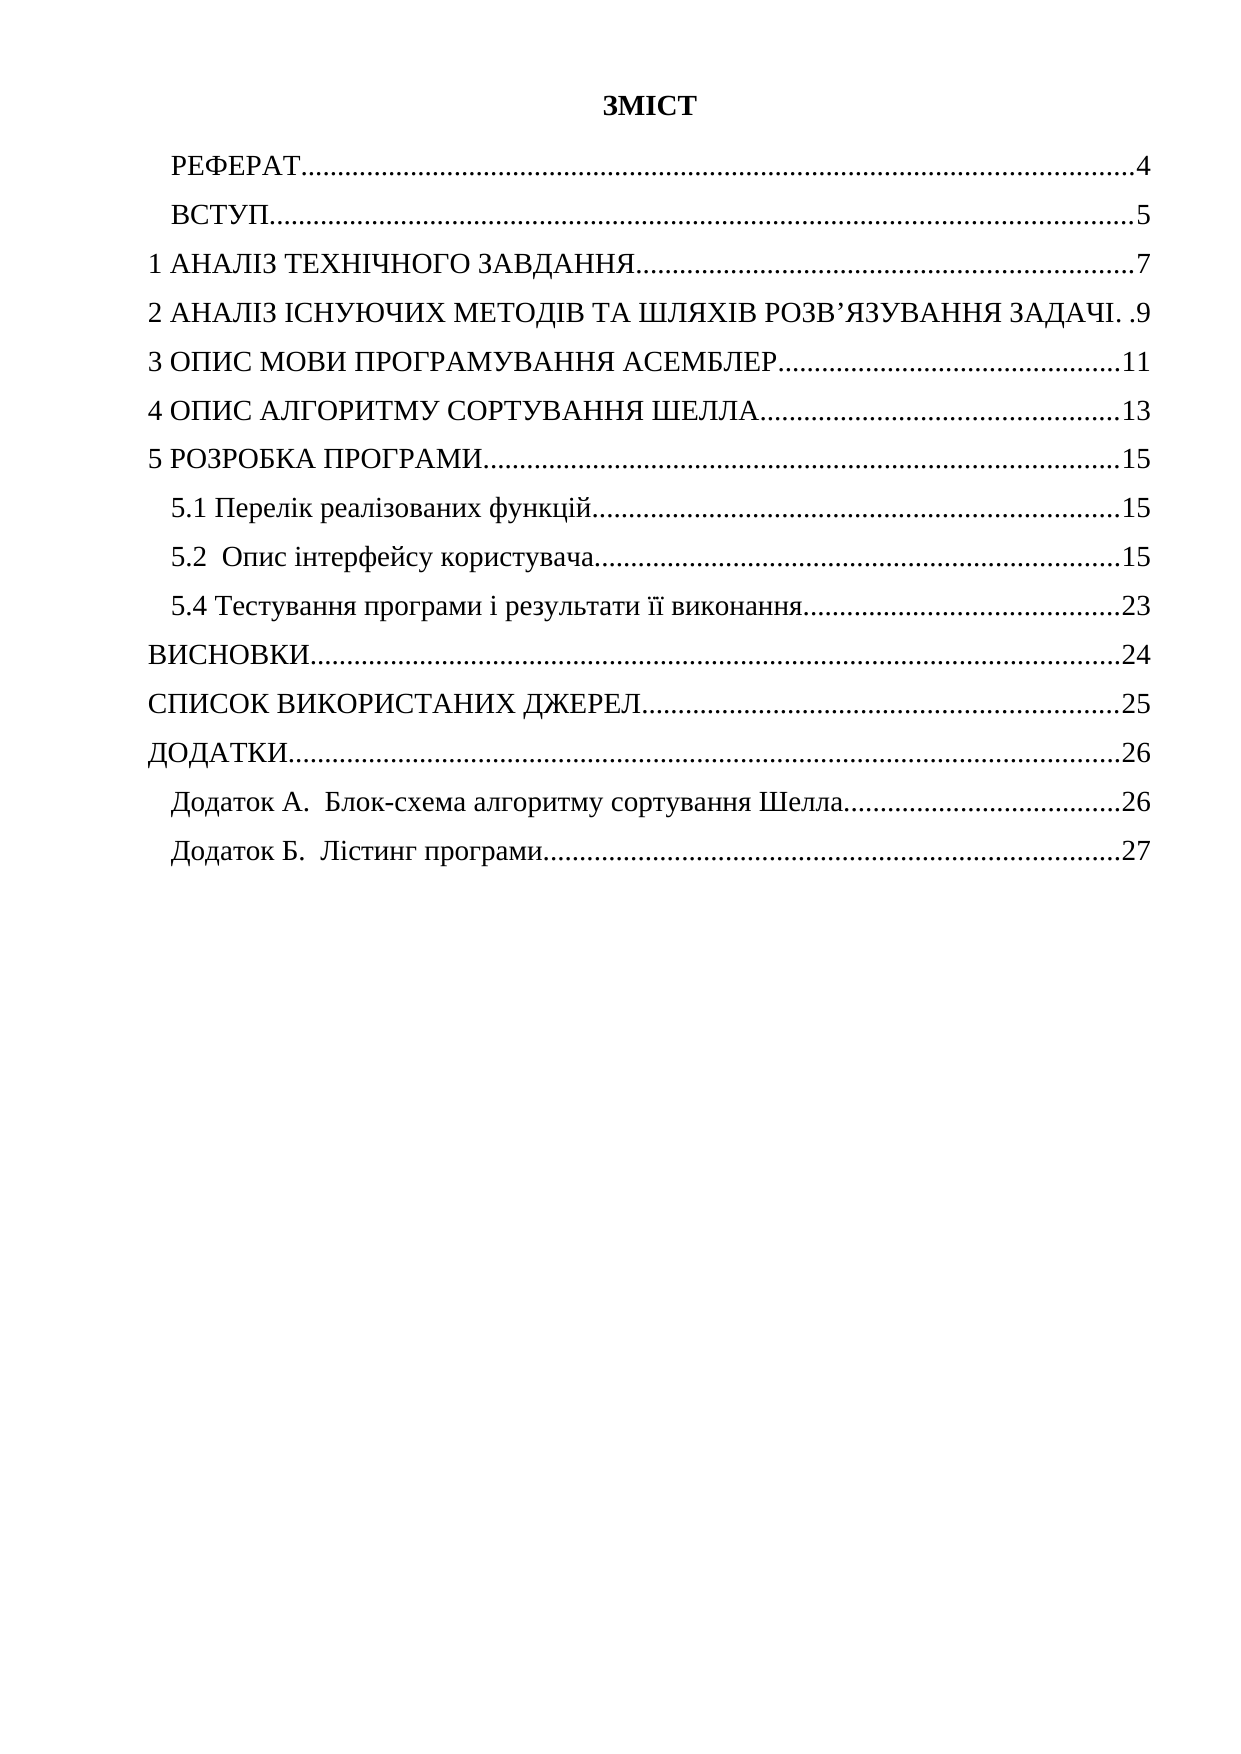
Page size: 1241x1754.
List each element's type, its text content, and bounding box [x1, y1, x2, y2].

text 5.1 Перелік реалізованих функцій 15 [171, 491, 1152, 524]
text 4 ОПИС АЛГОРИТМУ СОРТУВАННЯ ШЕЛЛА 13 [148, 393, 1152, 426]
text 3 ОПИС МОВИ ПРОГРАМУВАННЯ АСЕМБЛЕР 11 [148, 344, 1152, 377]
text 5.4 Тестування програми і результати її виконання 23 [171, 588, 1152, 622]
text ВИСНОВКИ 24 [148, 637, 1152, 671]
text 5 РОЗРОБКА ПРОГРАМИ 15 [148, 442, 1152, 475]
text 1 АНАЛІЗ ТЕХНІЧНОГО ЗАВДАННЯ 7 [148, 246, 1152, 279]
text ДОДАТКИ 26 [148, 735, 1152, 769]
text ВСТУП 5 [171, 197, 1152, 230]
text Додаток Б. Лістинг програми 27 [171, 833, 1152, 867]
text СПИСОК ВИКОРИСТАНИХ ДЖЕРЕЛ 25 [148, 686, 1152, 720]
text 5.2 Опис інтерфейсу користувача 15 [171, 539, 1152, 573]
text РЕФЕРАТ 4 [171, 148, 1152, 181]
text Додаток А. Блок-схема алгоритму сортування Шелла. 26 [171, 784, 1152, 818]
text 2 АНАЛІЗ ІСНУЮЧИХ МЕТОДІВ ТА ШЛЯХІВ РОЗВ’ЯЗУВАННЯ ЗАДАЧІ 9 [148, 295, 1152, 328]
text ЗМІСТ [148, 88, 1152, 122]
